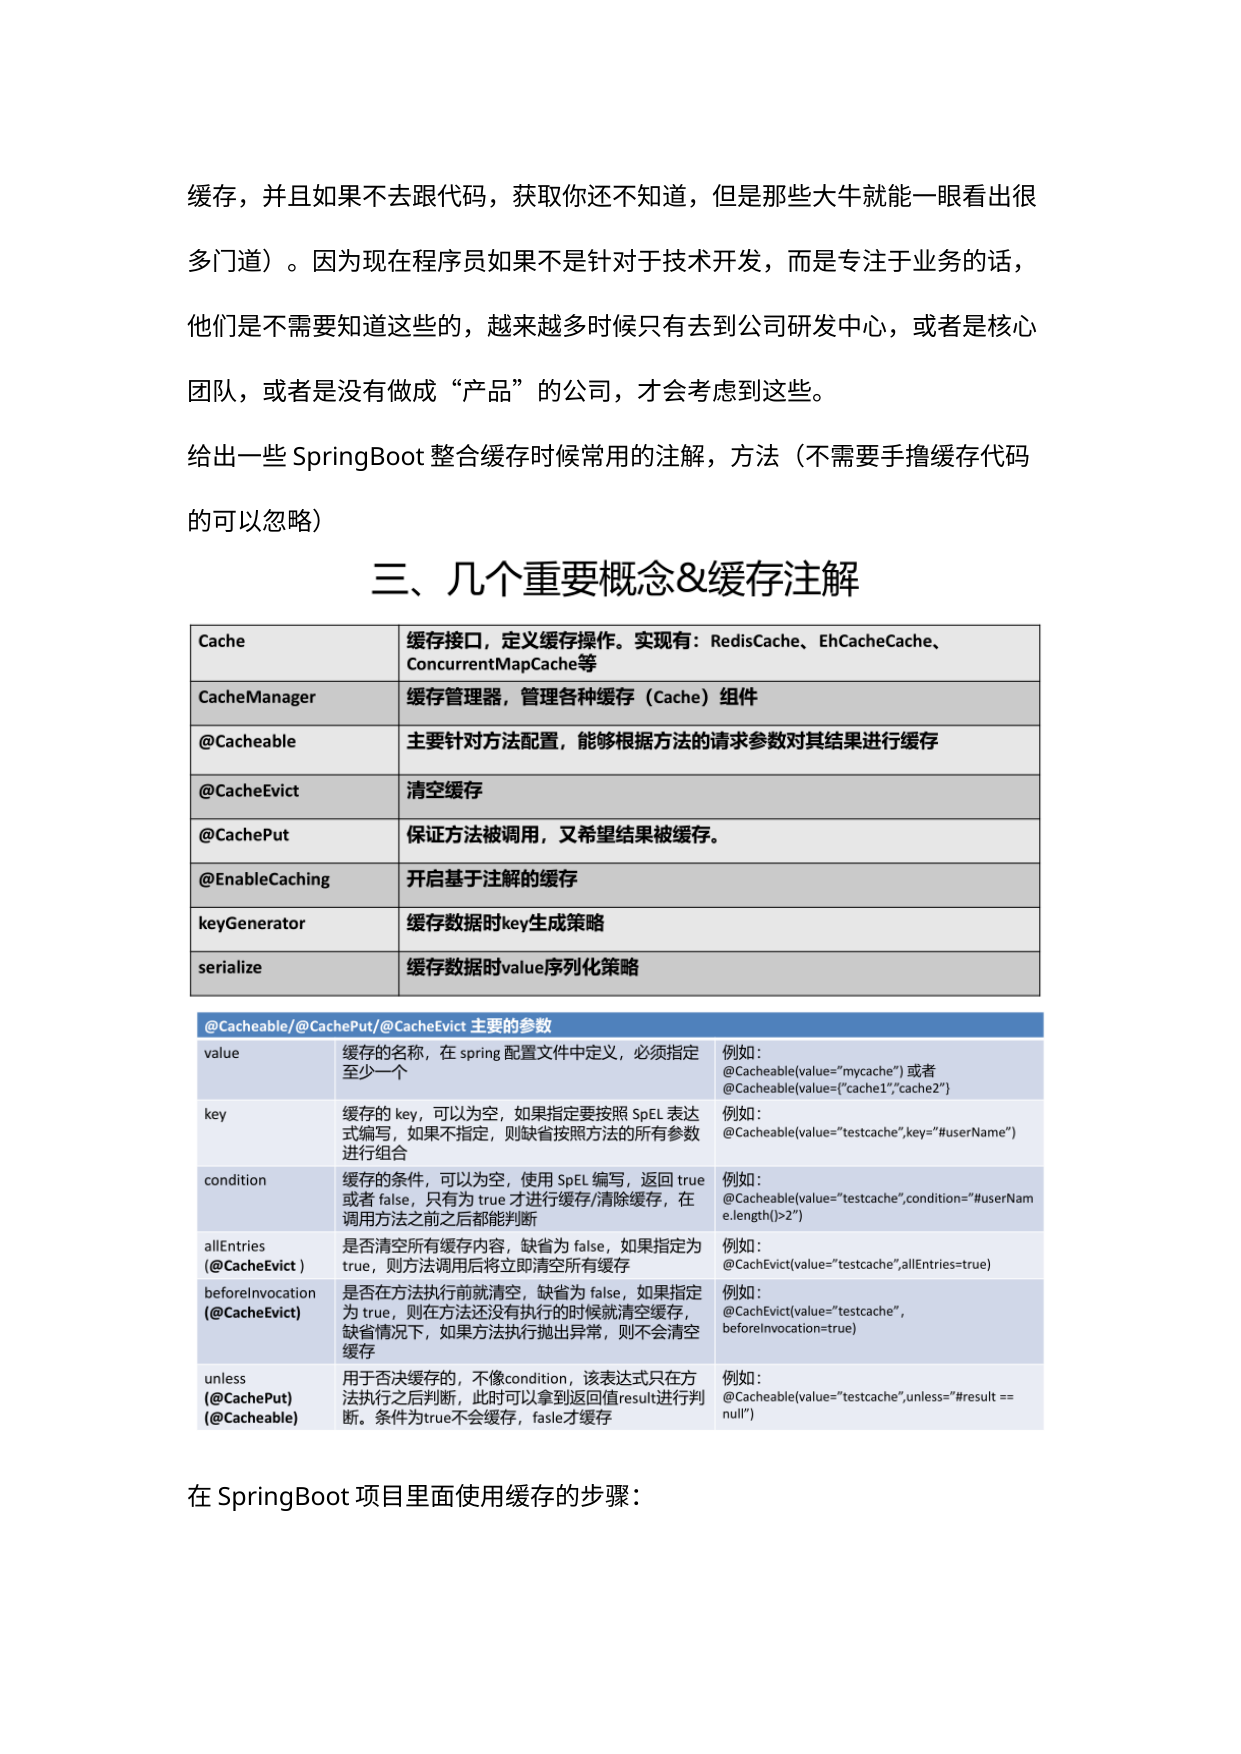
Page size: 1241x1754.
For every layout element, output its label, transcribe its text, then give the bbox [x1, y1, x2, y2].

picture [187, 552, 1053, 1003]
text 在SpringBoot项目里面使用缓存的步骤： [187, 1462, 1053, 1527]
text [187, 162, 1053, 422]
text 给出一些SpringBoot整合缓存时候常用的注解，方法（不需要手撸缓存代码的可以忽略） [187, 422, 1053, 552]
picture [187, 1007, 1053, 1436]
